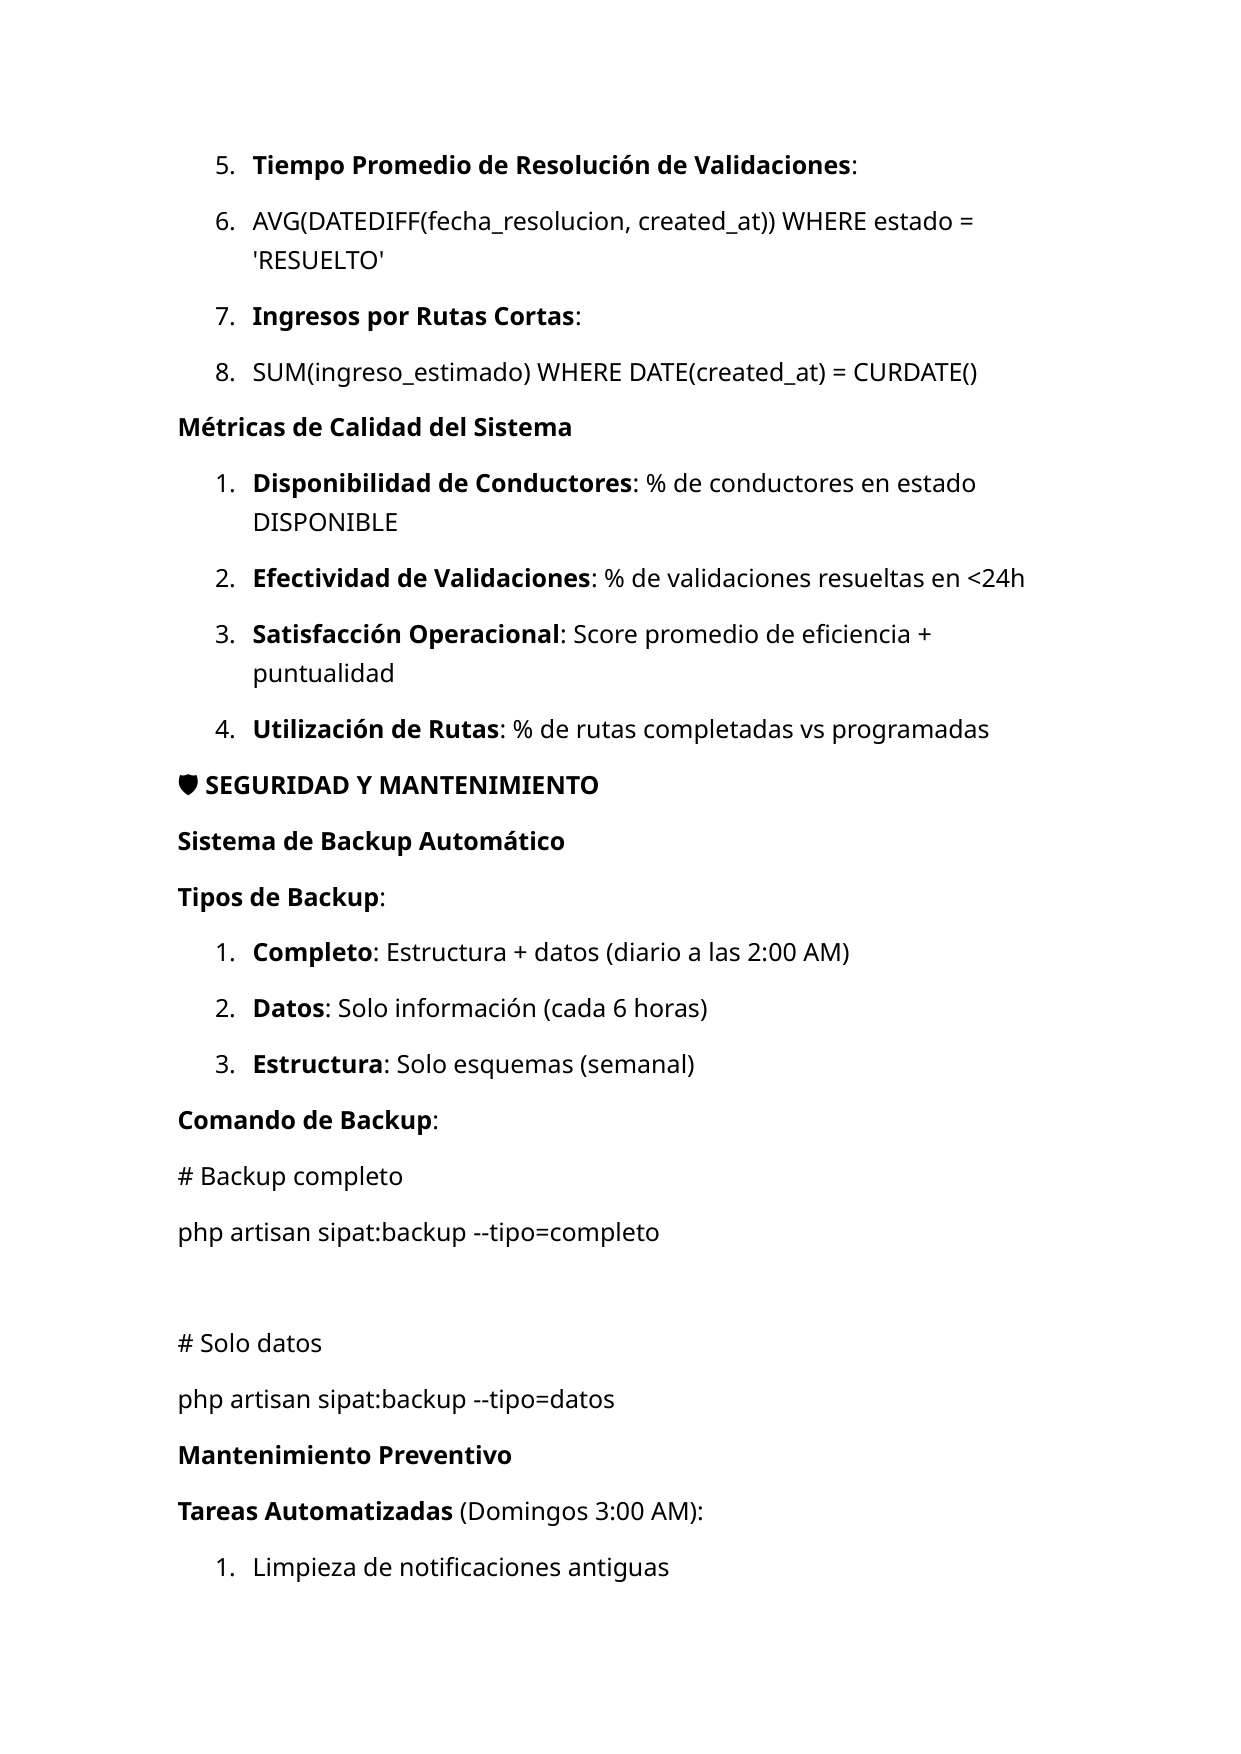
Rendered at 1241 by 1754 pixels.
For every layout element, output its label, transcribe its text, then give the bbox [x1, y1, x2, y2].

list Efectividad de Validaciones: % de validaciones resueltas en <24h [215, 561, 1063, 595]
text # Backup completo [177, 1158, 1063, 1192]
list Tiempo Promedio de Resolución de Validaciones: [215, 148, 1063, 182]
text Tareas Automatizadas (Domingos 3:00 AM): [177, 1493, 1063, 1527]
text Métricas de Calidad del Sistema [177, 410, 1063, 444]
text Mantenimiento Preventivo [177, 1438, 1063, 1472]
text 🛡️ SEGURIDAD Y MANTENIMIENTO [177, 768, 1063, 802]
list Utilización de Rutas: % de rutas completadas vs programadas [215, 712, 1063, 746]
list Limpieza de notificaciones antiguas [215, 1549, 1063, 1583]
list SUM(ingreso_estimado) WHERE DATE(created_at) = CURDATE() [215, 354, 1063, 388]
text Tipos de Backup: [177, 879, 1063, 913]
text Comando de Backup: [177, 1103, 1063, 1137]
list Estructura: Solo esquemas (semanal) [215, 1047, 1063, 1081]
text php artisan sipat:backup --tipo=completo [177, 1214, 1063, 1248]
text Sistema de Backup Automático [177, 823, 1063, 857]
list Datos: Solo información (cada 6 horas) [215, 991, 1063, 1025]
list Completo: Estructura + datos (diario a las 2:00 AM) [215, 935, 1063, 969]
list Ingresos por Rutas Cortas: [215, 298, 1063, 332]
list Satisfacción Operacional: Score promedio de eficiencia + puntualidad [215, 617, 1063, 690]
text # Solo datos [177, 1326, 1063, 1360]
list AVG(DATEDIFF(fecha_resolucion, created_at)) WHERE estado = 'RESUELTO' [215, 203, 1063, 277]
text php artisan sipat:backup --tipo=datos [177, 1382, 1063, 1416]
list Disponibilidad de Conductores: % de conductores en estado DISPONIBLE [215, 466, 1063, 539]
